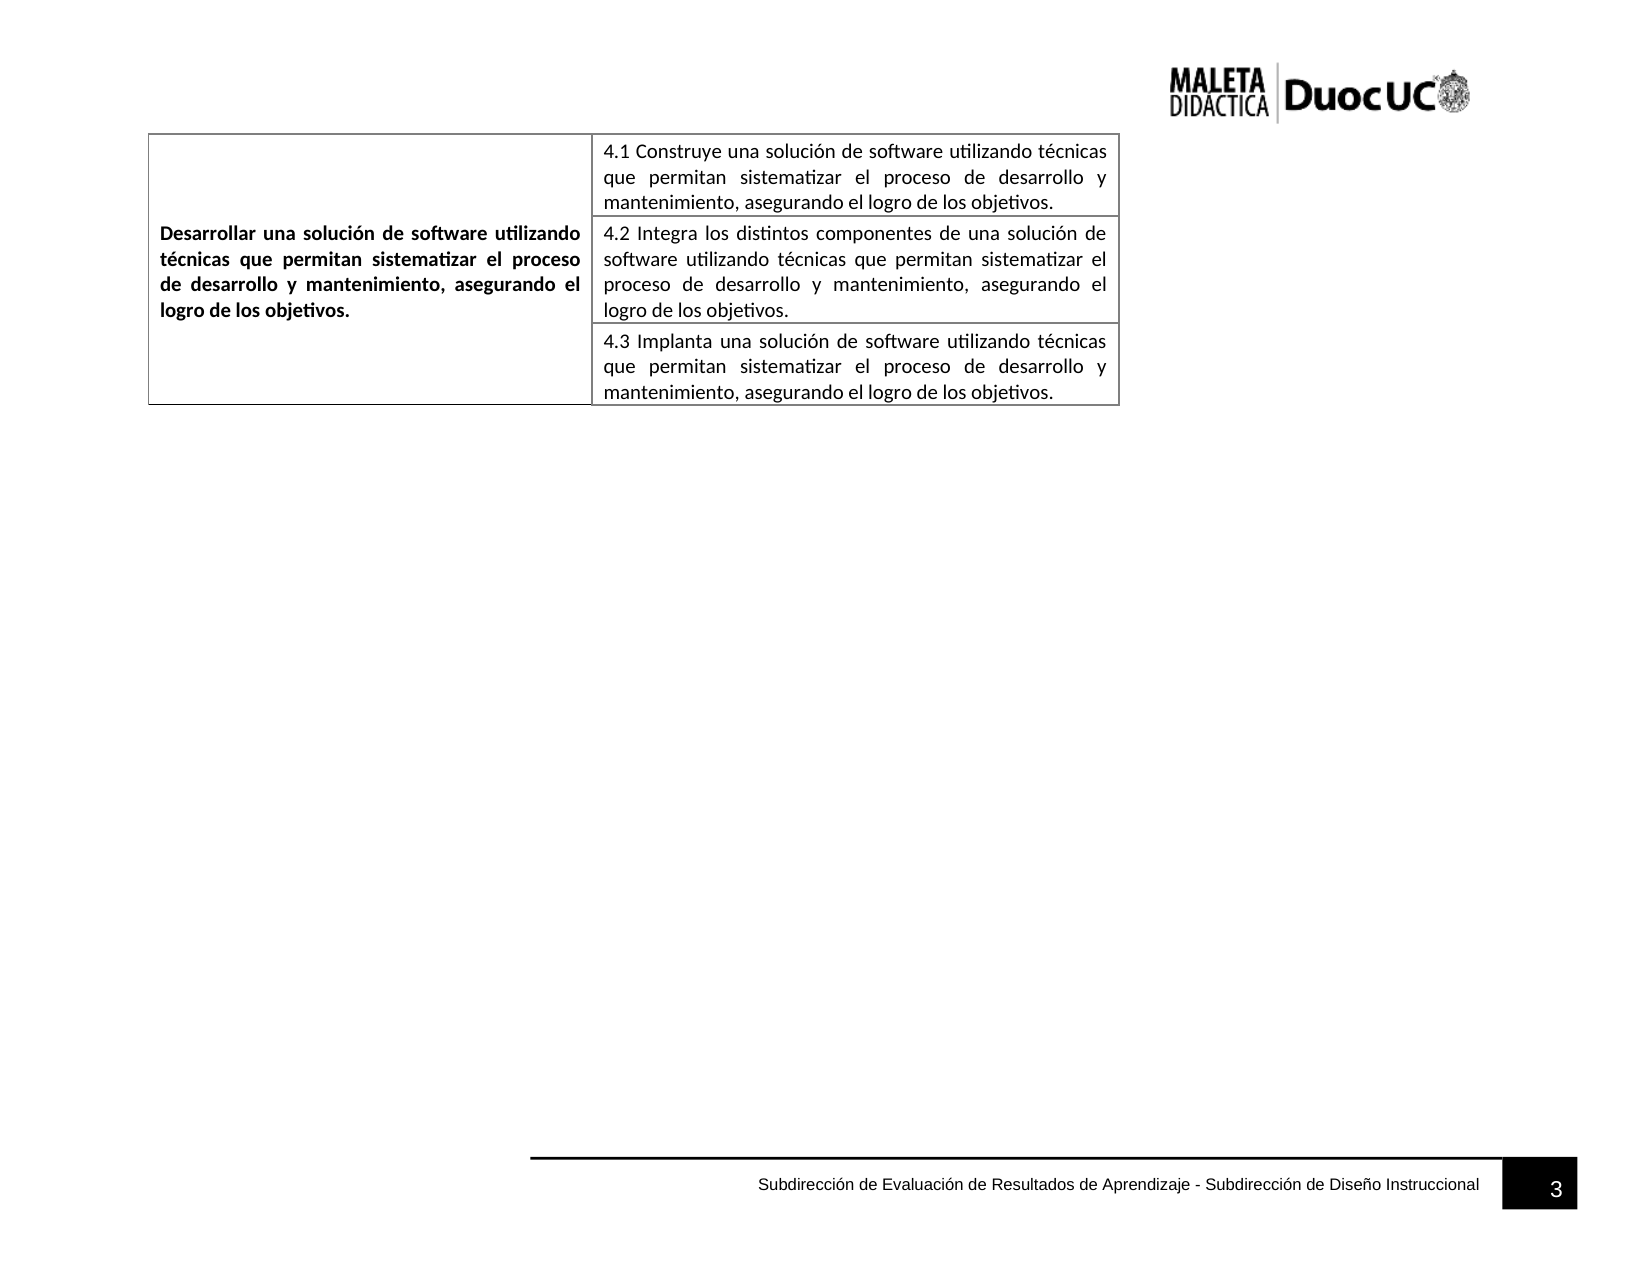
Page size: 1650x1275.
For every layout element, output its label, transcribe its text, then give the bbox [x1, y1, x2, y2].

table_cell Desarrollar una solución de software utilizando técnicas que permitan sistematizar el proceso de desarrollo y mantenimiento, asegurando el logro de los objetivos. [149, 135, 591, 404]
picture [1162, 54, 1478, 130]
table_cell 4.2 Integra los distintos componentes de una solución de software utilizando técnicas que permitan sistematizar el proceso de desarrollo y mantenimiento, asegurando el logro de los objetivos. [593, 217, 1118, 322]
table_cell 4.1 Construye una solución de software utilizando técnicas que permitan sistematizar el proceso de desarrollo y mantenimiento, asegurando el logro de los objetivos. [593, 135, 1118, 215]
table_cell 4.3 Implanta una solución de software utilizando técnicas que permitan sistematizar el proceso de desarrollo y mantenimiento, asegurando el logro de los objetivos. [593, 324, 1118, 404]
